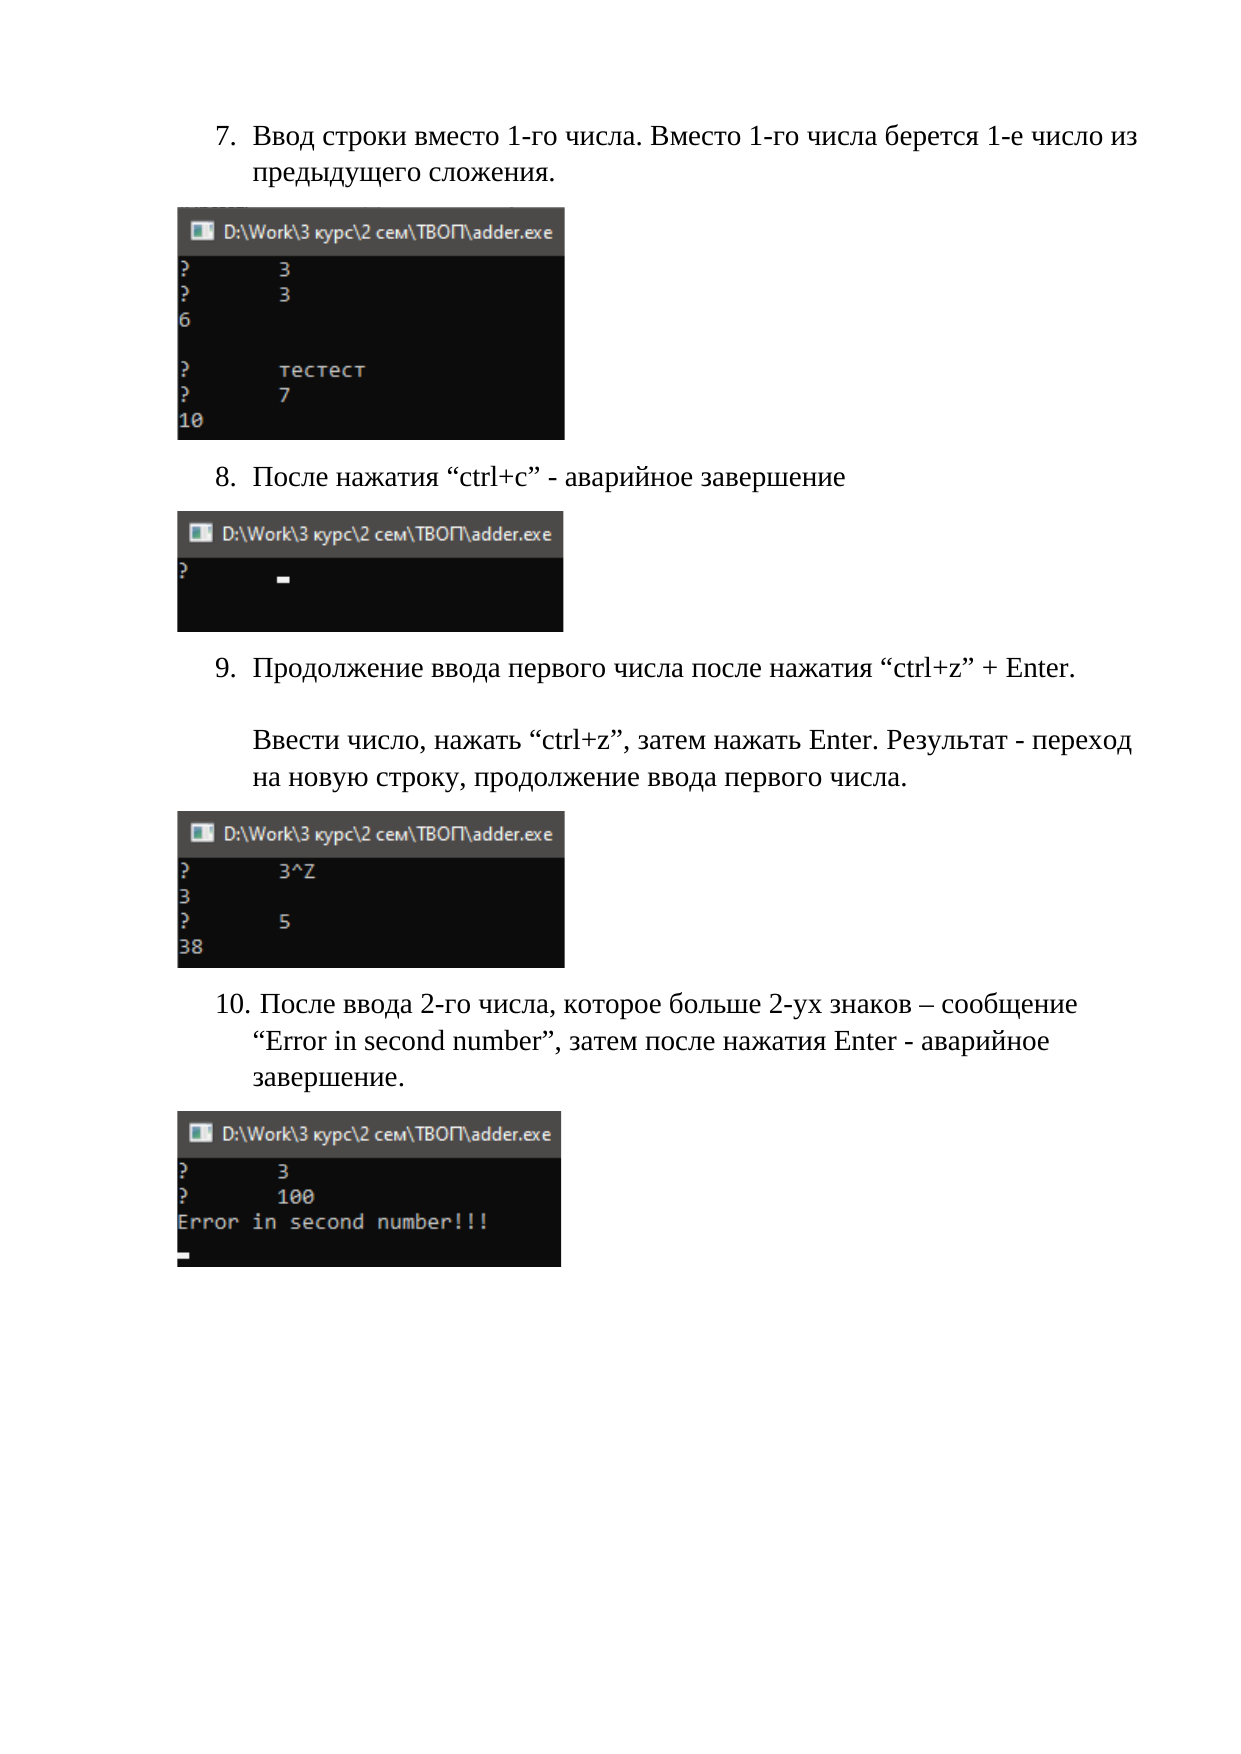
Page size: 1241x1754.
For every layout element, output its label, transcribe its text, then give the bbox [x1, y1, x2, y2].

picture [177, 207, 565, 440]
picture [177, 511, 564, 632]
list После ввода 2-го числа, которое больше 2-ух знаков – сообщение “Error in second number”, затем после нажатия Enter - аварийное завершение. [215, 987, 1152, 1092]
list Ввести число, нажать “ctrl+z”, затем нажать Enter. Результат - переход на новую строку, продолжение ввода первого числа. [252, 722, 1152, 792]
picture [177, 811, 565, 968]
list Продолжение ввода первого числа после нажатия “ctrl+z” + Enter. [215, 650, 1152, 684]
list После нажатия “ctrl+c” - аварийное завершение [215, 459, 1152, 492]
picture [177, 1111, 562, 1267]
list Ввод строки вместо 1-го числа. Вместо 1-го числа берется 1-е число из предыдущего сложения. [215, 118, 1152, 188]
